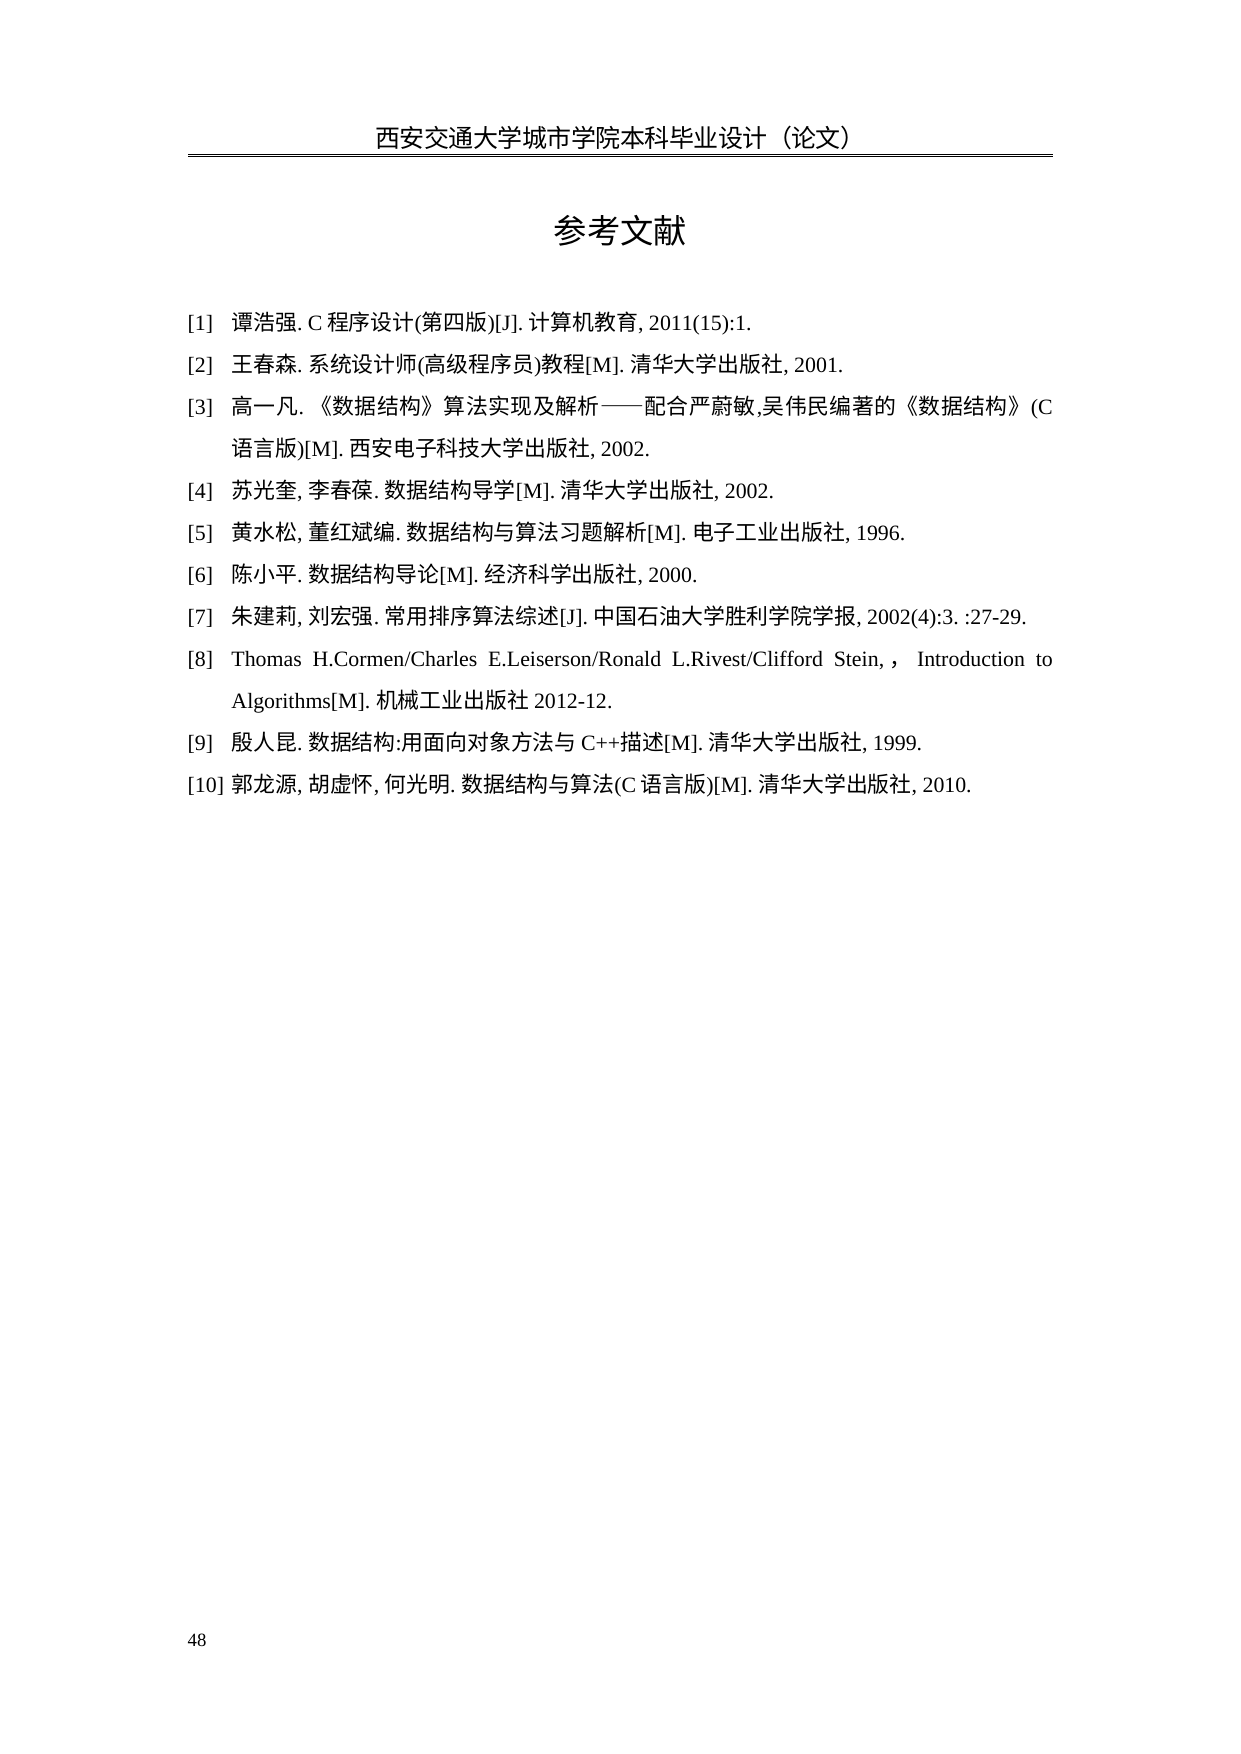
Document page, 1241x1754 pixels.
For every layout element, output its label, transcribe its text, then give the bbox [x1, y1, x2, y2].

list Thomas H.Cormen/Charles E.Leiserson/Ronald L.Rivest/Clifford Stein,，Introduction to Algorithms[M]. 机械工业出版社 2012-12. [187, 639, 1053, 716]
list 殷人昆. 数据结构:用面向对象方法与C++描述[M]. 清华大学出版社, 1999. [187, 724, 1053, 758]
list 朱建莉, 刘宏强. 常用排序算法综述[J]. 中国石油大学胜利学院学报, 2002(4):3. :27-29. [187, 598, 1053, 632]
list 陈小平. 数据结构导论[M]. 经济科学出版社, 2000. [187, 556, 1053, 590]
list 苏光奎, 李春葆. 数据结构导学[M]. 清华大学出版社, 2002. [187, 472, 1053, 506]
list 郭龙源, 胡虚怀, 何光明. 数据结构与算法(C语言版)[M]. 清华大学出版社, 2010. [187, 766, 1053, 800]
list 黄水松, 董红斌编. 数据结构与算法习题解析[M]. 电子工业出版社, 1996. [187, 514, 1053, 548]
list 谭浩强. C程序设计(第四版)[J]. 计算机教育, 2011(15):1. [187, 304, 1053, 338]
list 王春森. 系统设计师(高级程序员)教程[M]. 清华大学出版社, 2001. [187, 346, 1053, 380]
list 高一凡. 《数据结构》算法实现及解析——配合严蔚敏,吴伟民编著的《数据结构》(C语言版)[M]. 西安电子科技大学出版社, 2002. [187, 388, 1053, 464]
subtitle 参考文献 [187, 195, 1053, 263]
